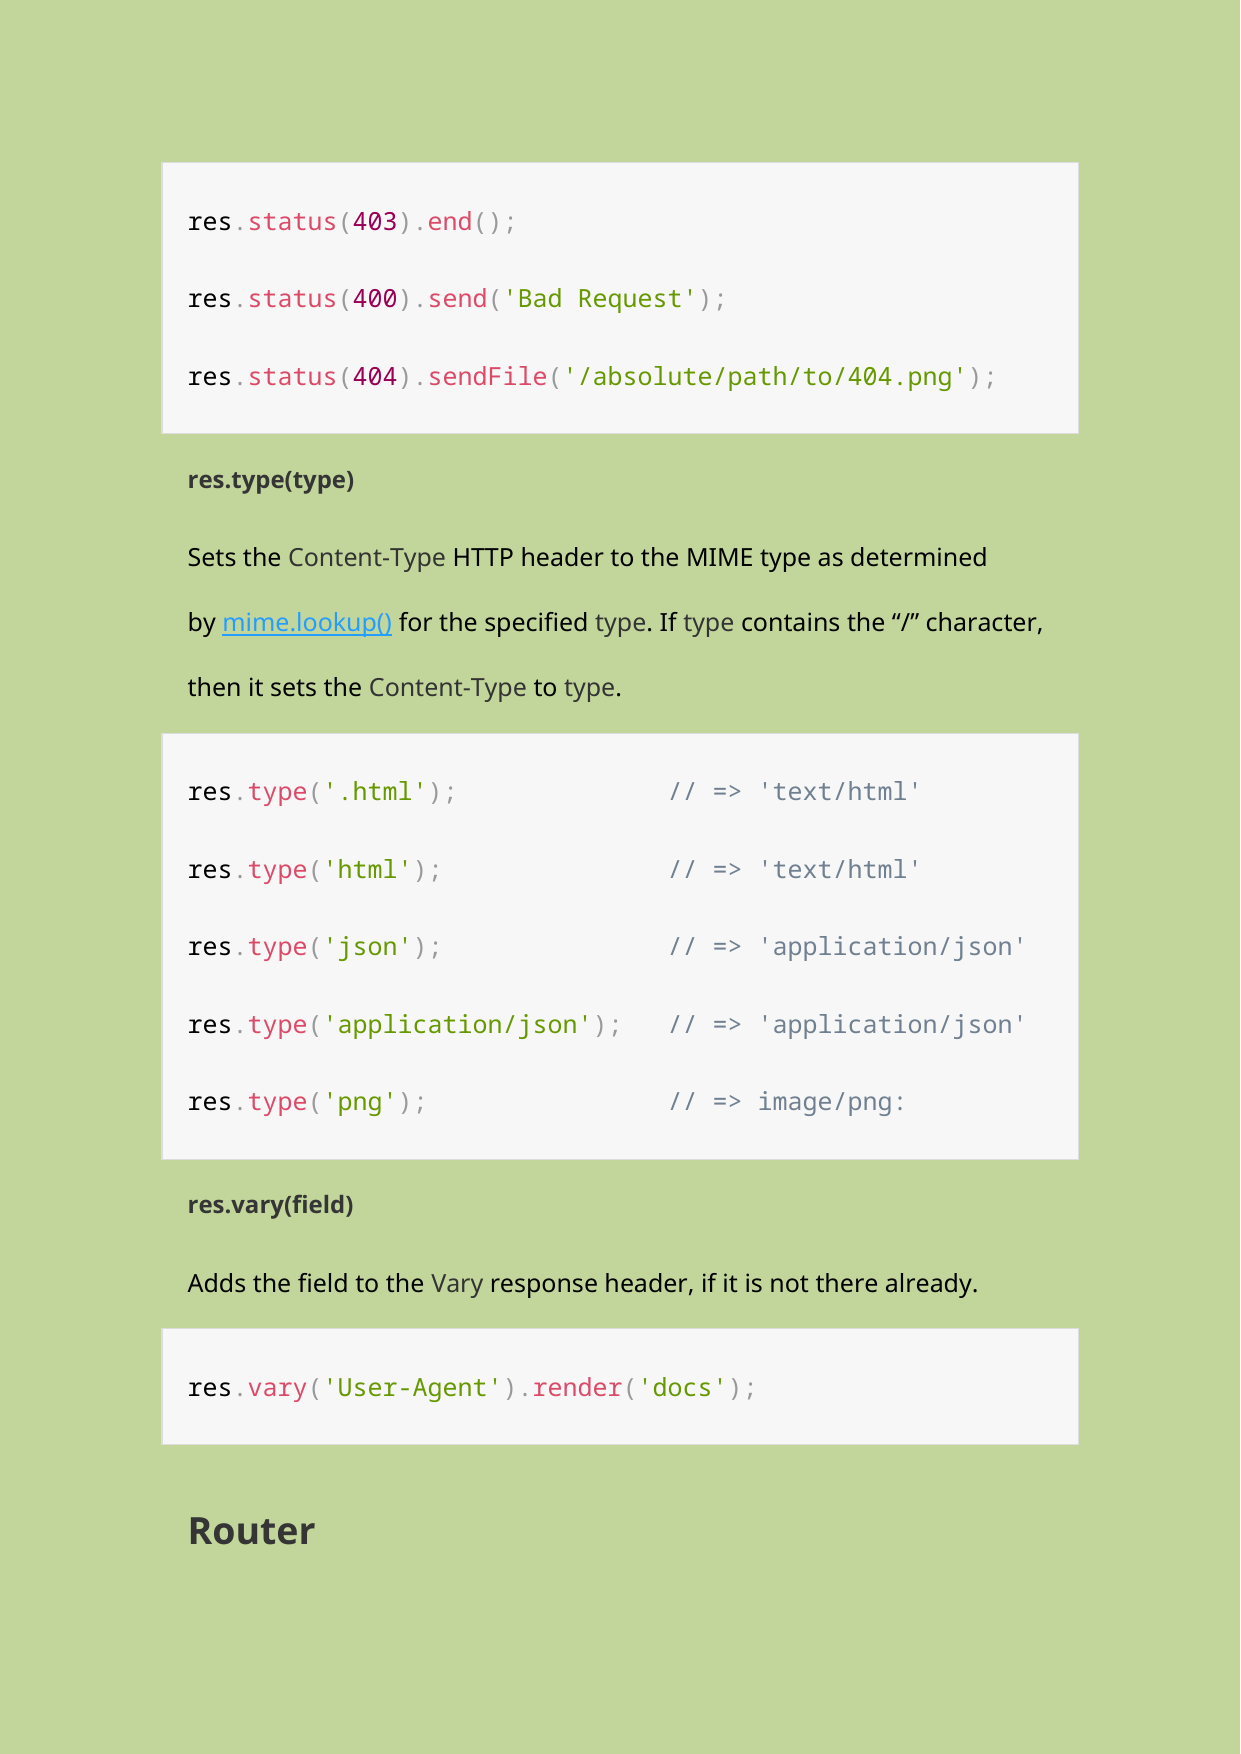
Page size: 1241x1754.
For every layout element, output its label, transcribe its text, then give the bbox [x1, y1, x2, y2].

text res.vary(field) [187, 1172, 1053, 1237]
text res.vary('User-Agent').render('docs'); [163, 1329, 1078, 1444]
text res.type('json'); // => 'application/json' [163, 888, 1078, 965]
text Sets the Content-Type HTTP header to the MIME type as determined by mime.lookup() for the specified type. If type contains the “/” character, then it sets the Content-Type to type. [187, 524, 1053, 719]
text res.type('application/json'); // => 'application/json' [163, 965, 1078, 1043]
text res.status(400).send('Bad Request'); [163, 239, 1078, 317]
text res.status(404).sendFile('/absolute/path/to/404.png'); [163, 317, 1078, 433]
text Router [187, 1497, 1053, 1562]
text Adds the field to the Vary response header, if it is not there already. [187, 1250, 1053, 1315]
text res.type(type) [187, 447, 1053, 512]
text res.type('.html'); // => 'text/html' [163, 734, 1078, 810]
text res.status(403).end(); [163, 163, 1078, 239]
text res.type('png'); // => image/png: [163, 1043, 1078, 1159]
text res.type('html'); // => 'text/html' [163, 810, 1078, 888]
